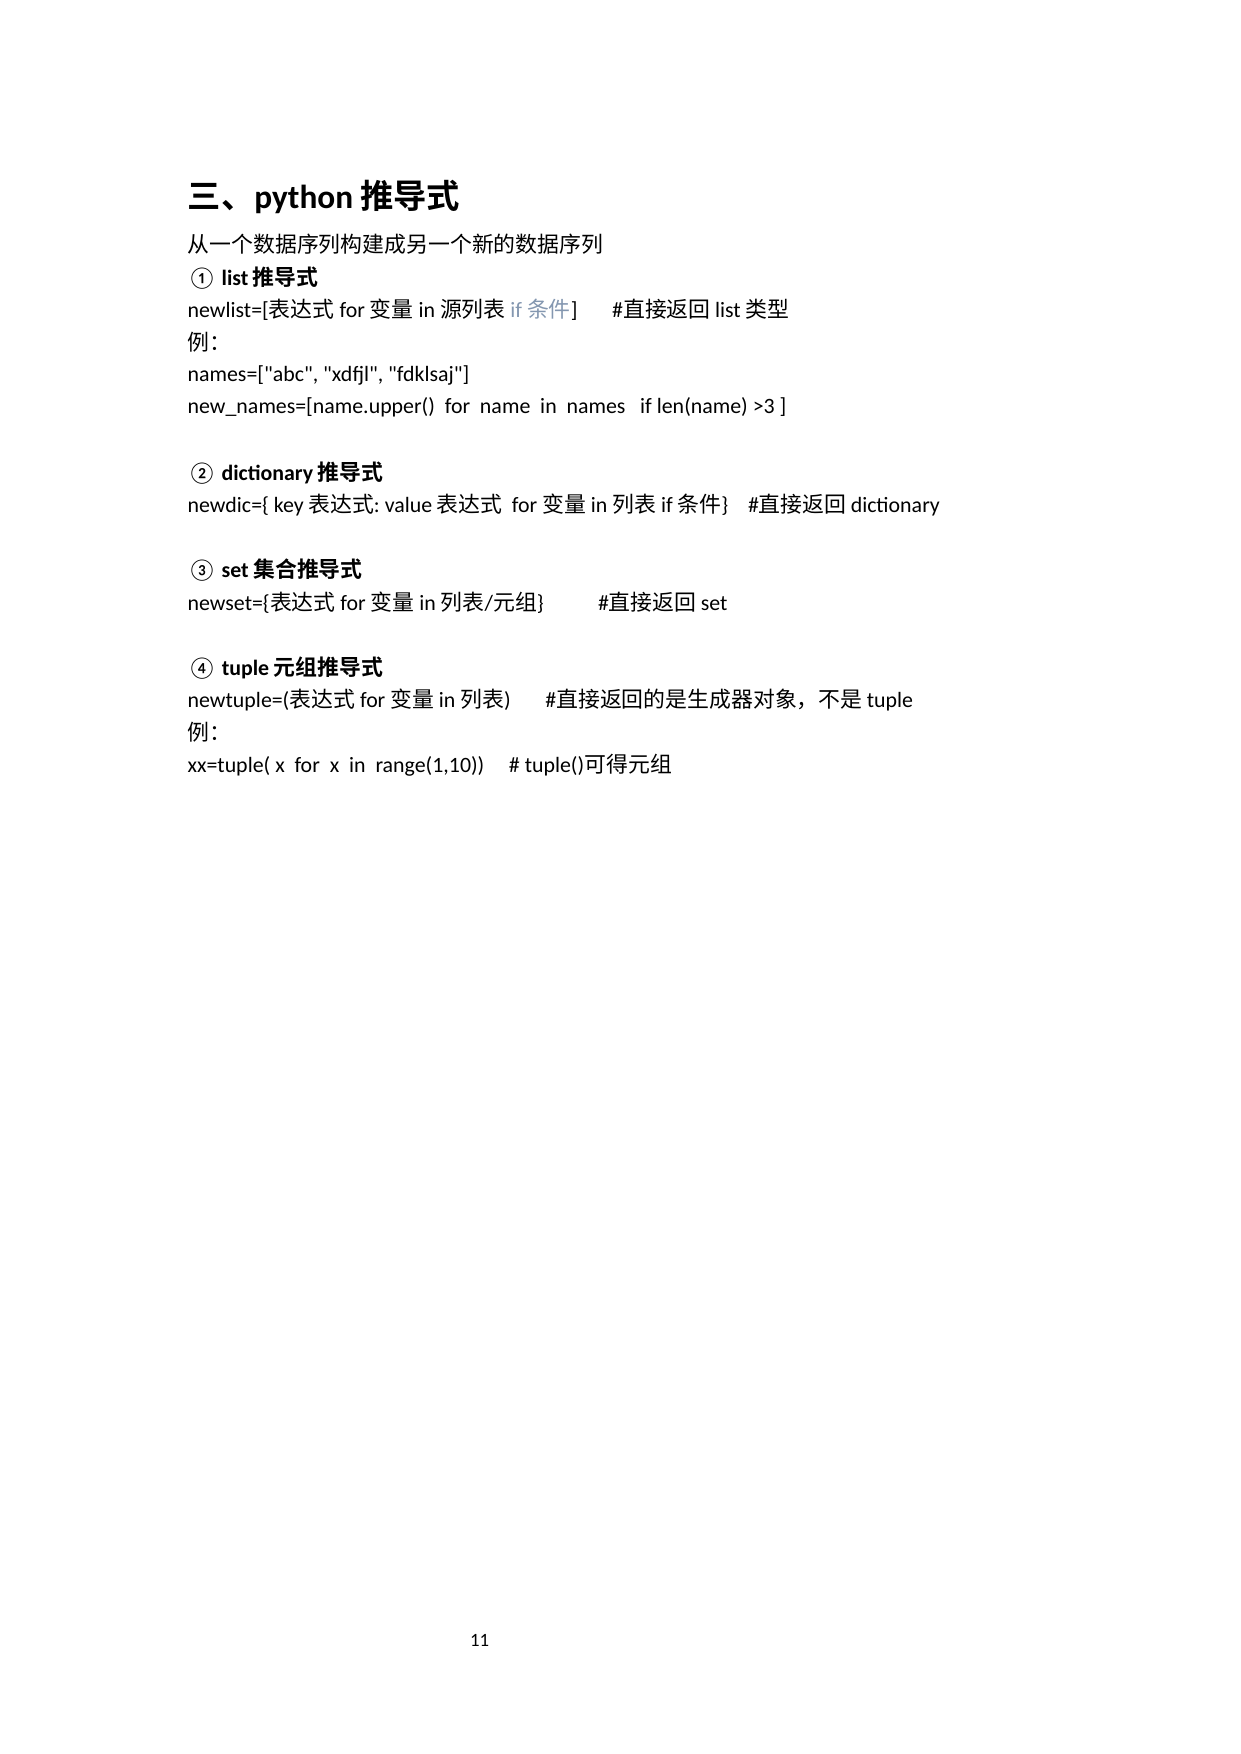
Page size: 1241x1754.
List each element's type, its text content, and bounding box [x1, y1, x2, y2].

text ③ set集合推导式 [187, 552, 1053, 584]
text newset={表达式 for 变量 in 列表/元组} #直接返回set [187, 584, 1053, 617]
text ② dictionary推导式 [187, 454, 1053, 487]
text newlist=[表达式 for 变量 in 源列表 if 条件] #直接返回list类型 [187, 292, 1053, 324]
text 从一个数据序列构建成另一个新的数据序列 [187, 227, 1053, 259]
text ④ tuple元组推导式 [187, 649, 1053, 682]
text 三、python推导式 [187, 162, 1053, 227]
text newdic={ key表达式: value表达式 for 变量 in 列表 if 条件} #直接返回dictionary [187, 487, 1053, 519]
text ① list推导式 [187, 259, 1053, 292]
text xx=tuple( x for x in range(1,10)) # tuple()可得元组 [187, 747, 1053, 779]
text names=["abc", "xdfjl", "fdklsaj"] [187, 357, 1053, 389]
text new_names=[name.upper() for name in names if len(name) >3 ] [187, 389, 1053, 422]
text newtuple=(表达式 for 变量 in 列表) #直接返回的是生成器对象，不是tuple [187, 682, 1053, 714]
text 例： [187, 714, 1053, 747]
text 例： [187, 324, 1053, 357]
